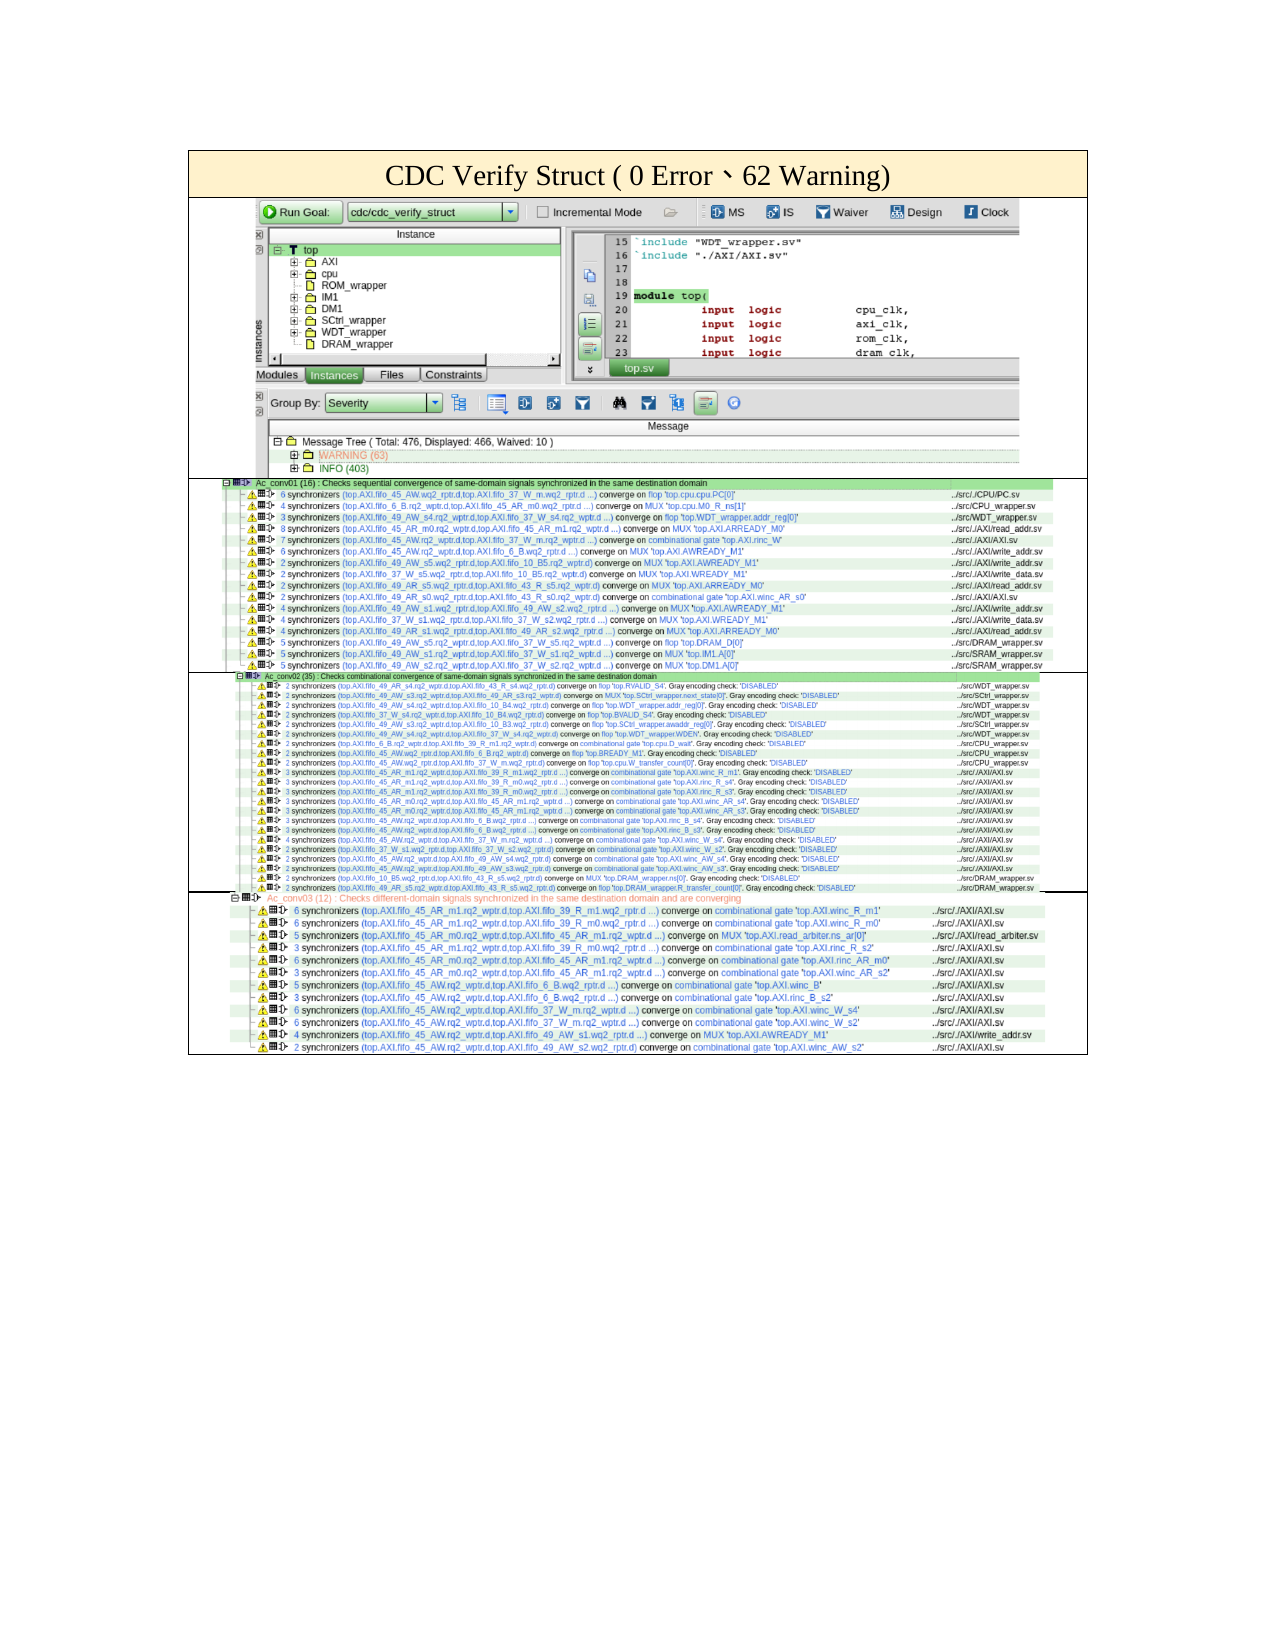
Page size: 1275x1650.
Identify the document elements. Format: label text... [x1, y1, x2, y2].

table_cell [189, 198, 255, 478]
table_header CDC Verify Struct ( 0 Error、62 Warning) [189, 151, 1087, 197]
table_cell [189, 479, 221, 672]
picture [221, 479, 1054, 1054]
table_cell [189, 893, 229, 1053]
table_cell [1046, 893, 1087, 1053]
picture [255, 198, 1020, 478]
table_cell [1040, 673, 1087, 891]
table_cell [1020, 198, 1087, 478]
table_cell [189, 673, 235, 891]
table_cell [1054, 479, 1087, 672]
